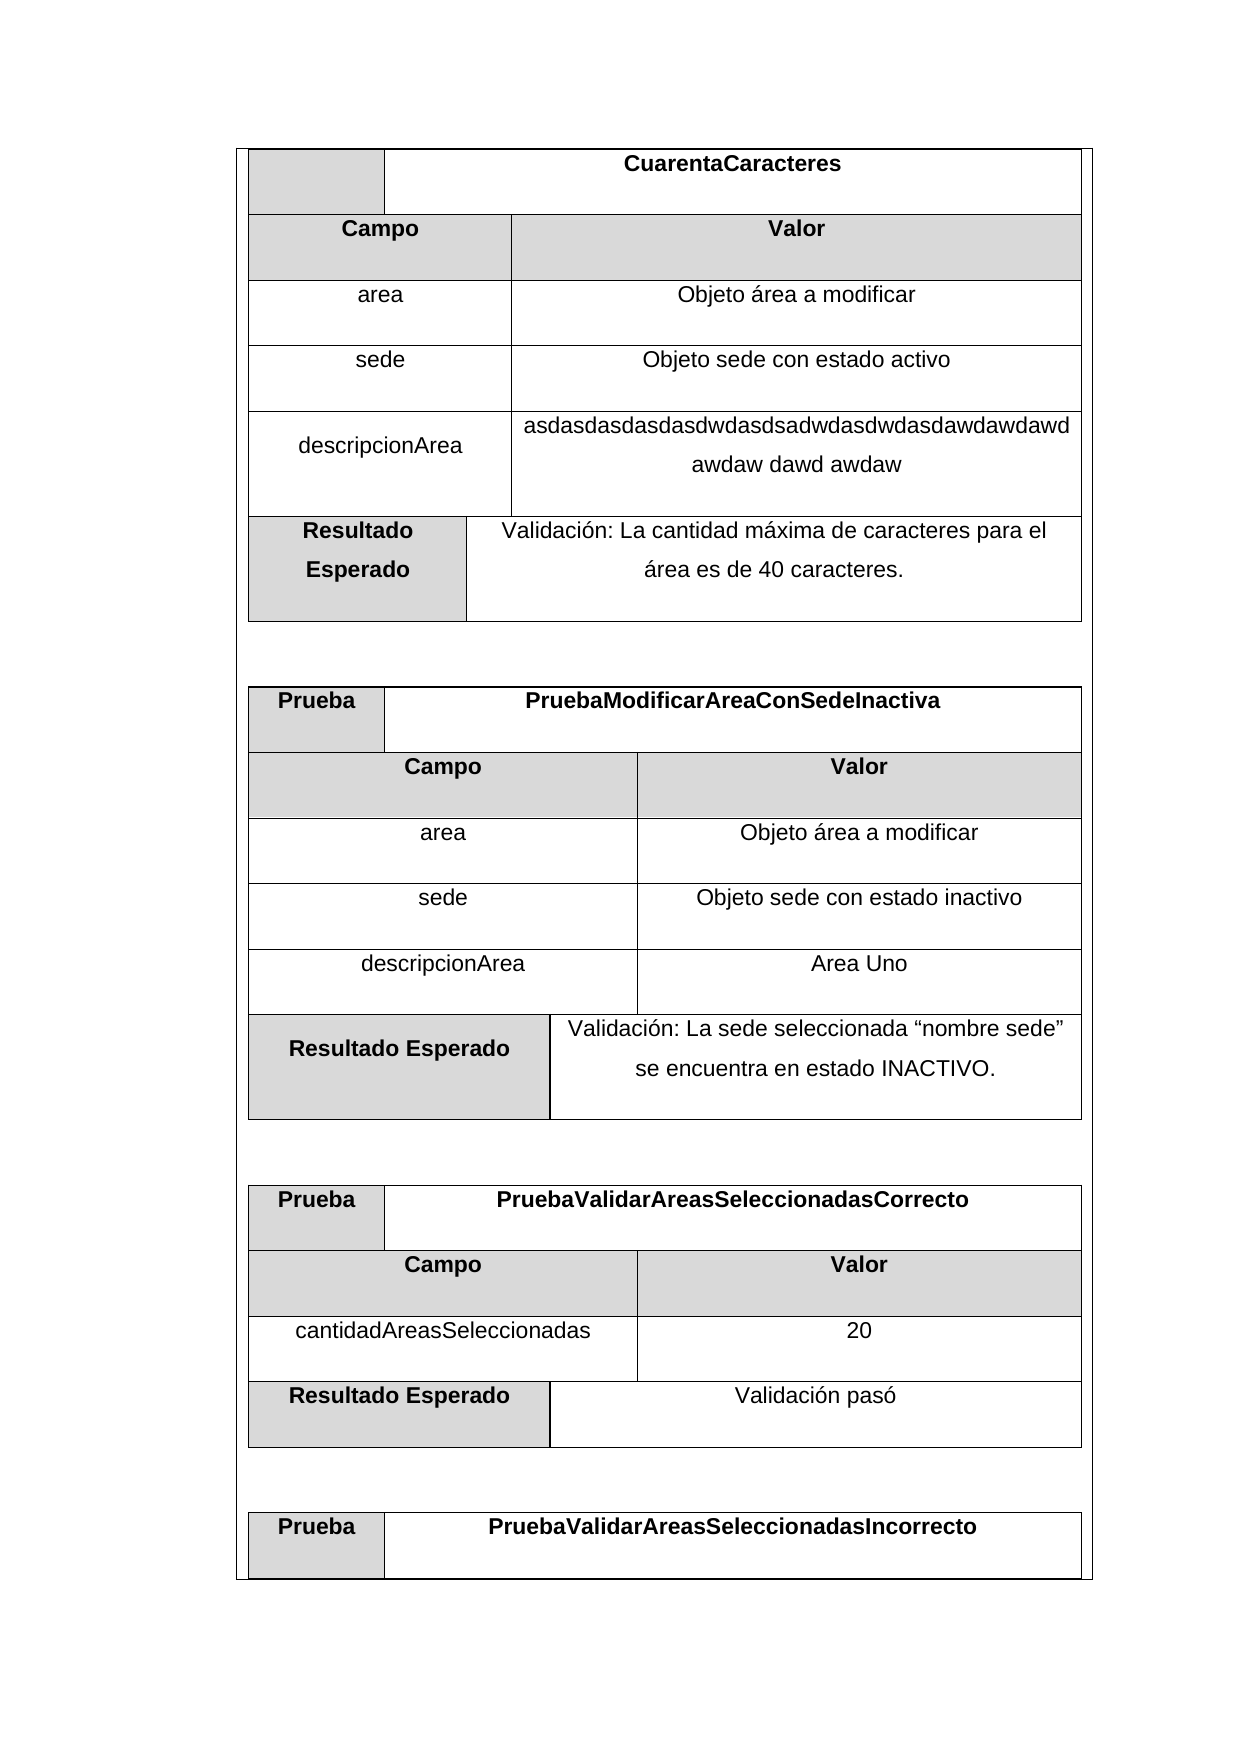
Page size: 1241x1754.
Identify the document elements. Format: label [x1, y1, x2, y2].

table_cell [237, 149, 1092, 1579]
